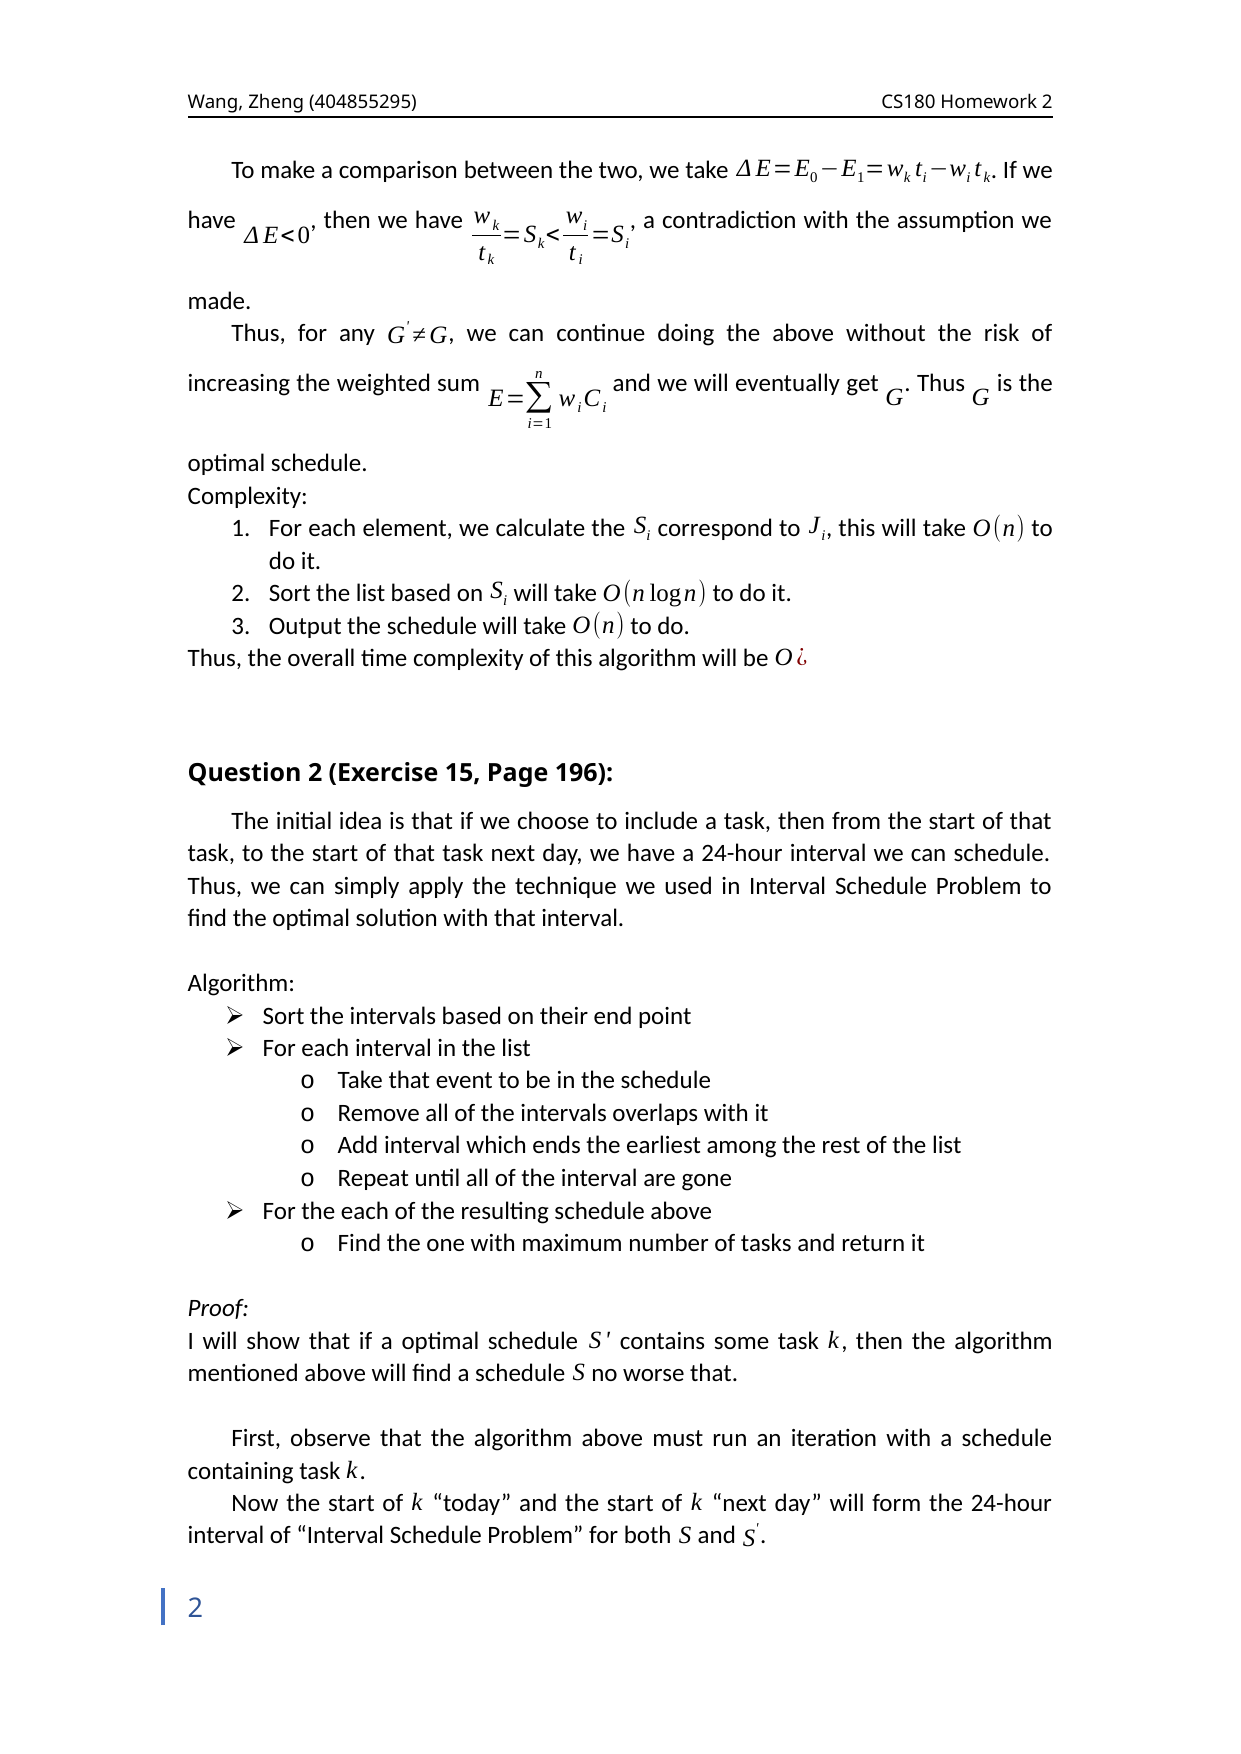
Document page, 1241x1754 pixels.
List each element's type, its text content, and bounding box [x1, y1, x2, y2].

list For each interval in the list [225, 1032, 1053, 1064]
text Question 2 (Exercise 15, Page 196): [187, 739, 1053, 804]
list For the each of the resulting schedule above [225, 1194, 1053, 1227]
list Output the schedule will take to do. [231, 609, 1053, 642]
text The initial idea is that if we choose to include a task, then from the start of that task, to the start of that task next day, we have a 24-hour interval we can schedule. Thus, we can simply apply the technique we used in Interval Schedule Problem to find the optimal solution with that interval. [187, 804, 1053, 934]
list Sort the intervals based on their end point [225, 999, 1053, 1032]
text Now the start of “today” and the start of “next day” will form the 24-hour interval of “Interval Schedule Problem” for both and . [187, 1487, 1053, 1552]
list For each element, we calculate the correspond to , this will take to do it. [231, 512, 1053, 577]
text Thus, for any , we can continue doing the above without the risk of increasing the weighted sum and we will eventually get . Thus is the optimal schedule. [187, 317, 1053, 479]
list Repeat until all of the interval are gone [300, 1162, 1053, 1194]
text I will show that if a optimal schedule contains some task , then the algorithm mentioned above will find a schedule no worse that. [187, 1324, 1053, 1389]
list Remove all of the intervals overlaps with it [300, 1097, 1053, 1129]
list Add interval which ends the earliest among the rest of the list [300, 1129, 1053, 1162]
list Take that event to be in the schedule [300, 1064, 1053, 1097]
list Sort the list based on will take to do it. [231, 577, 1053, 609]
text Proof: [187, 1292, 1053, 1324]
text To make a comparison between the two, we take . If we have , then we have , a contradiction with the assumption we made. [187, 154, 1053, 317]
text First, observe that the algorithm above must run an iteration with a schedule containing task . [187, 1422, 1053, 1487]
text Complexity: [187, 479, 1053, 512]
text Algorithm: [187, 967, 1053, 999]
list Find the one with maximum number of tasks and return it [300, 1227, 1053, 1259]
text Thus, the overall time complexity of this algorithm will be [187, 642, 1053, 674]
